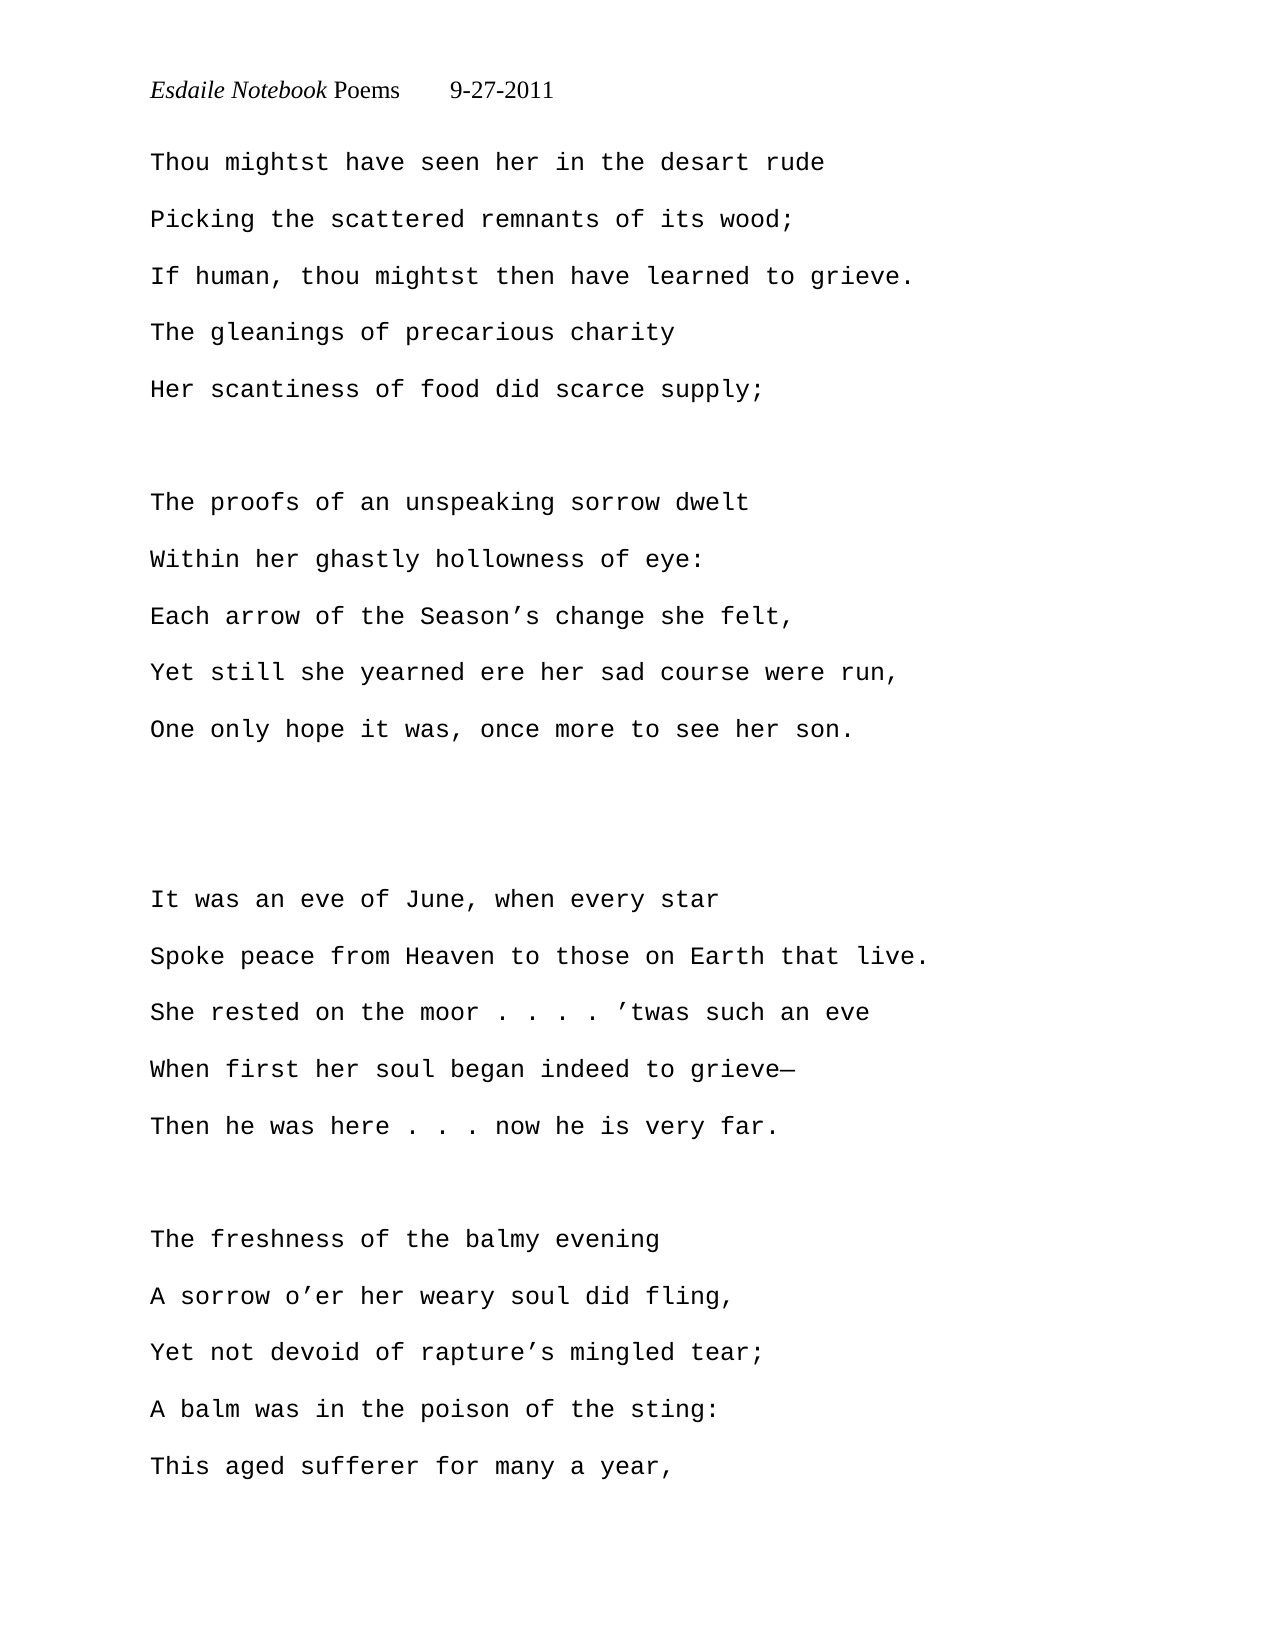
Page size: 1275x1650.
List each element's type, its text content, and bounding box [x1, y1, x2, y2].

text One only hope it was, once more to see her son. [150, 717, 1125, 802]
text The freshness of the balmy evening [150, 1227, 1125, 1255]
text Picking the scattered remnants of its wood; [150, 207, 1125, 235]
text If human, thou mightst then have learned to grieve. [150, 263, 1125, 292]
text When first her soul began indeed to grieve— [150, 1057, 1125, 1085]
text She rested on the moor . . . . ’twas such an eve [150, 1000, 1125, 1028]
text Her scantiness of food did scarce supply; [150, 377, 1125, 462]
text A sorrow o’er her weary soul did fling, [150, 1283, 1125, 1312]
text Thou mightst have seen her in the desart rude [150, 150, 1125, 178]
text A balm was in the poison of the sting: [150, 1397, 1125, 1425]
text Spoke peace from Heaven to those on Earth that live. [150, 943, 1125, 972]
text The gleanings of precarious charity [150, 320, 1125, 348]
text Then he was here . . . now he is very far. [150, 1113, 1125, 1198]
text Yet not devoid of rapture’s mingled tear; [150, 1340, 1125, 1368]
text Yet still she yearned ere her sad course were run, [150, 660, 1125, 688]
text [150, 1453, 1125, 1482]
text The proofs of an unspeaking sorrow dwelt [150, 490, 1125, 518]
text Within her ghastly hollowness of eye: [150, 547, 1125, 575]
text Each arrow of the Season’s change she felt, [150, 603, 1125, 632]
text It was an eve of June, when every star [150, 887, 1125, 915]
